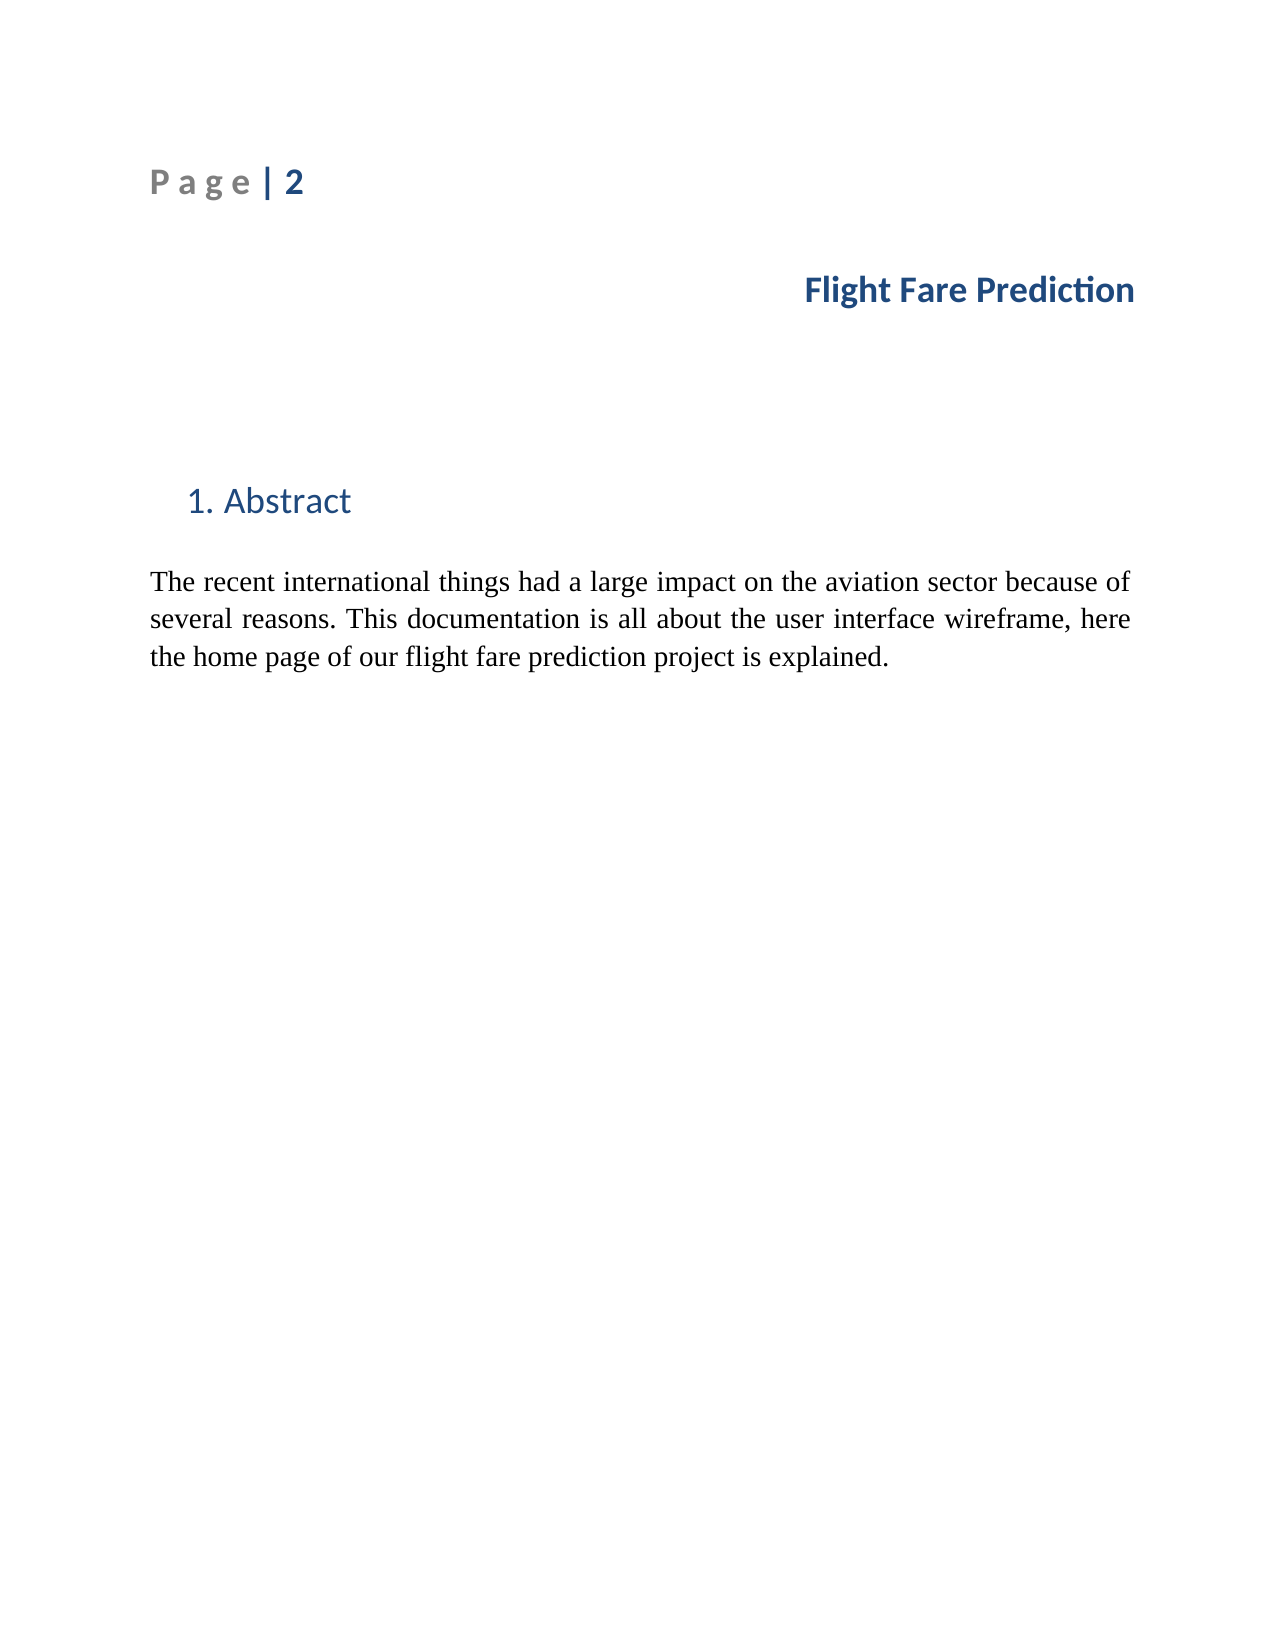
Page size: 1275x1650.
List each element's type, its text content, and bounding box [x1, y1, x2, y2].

subtitle Abstract [186, 477, 1135, 523]
subtitle P a g e | 2 [149, 158, 1135, 203]
text Flight Fare Prediction [150, 266, 1135, 312]
text The recent international things had a large impact on the aviation sector because of several reasons. This documentation is all about the user interface wireframe, here the home page of our flight fare prediction project is explained. [150, 564, 1132, 672]
